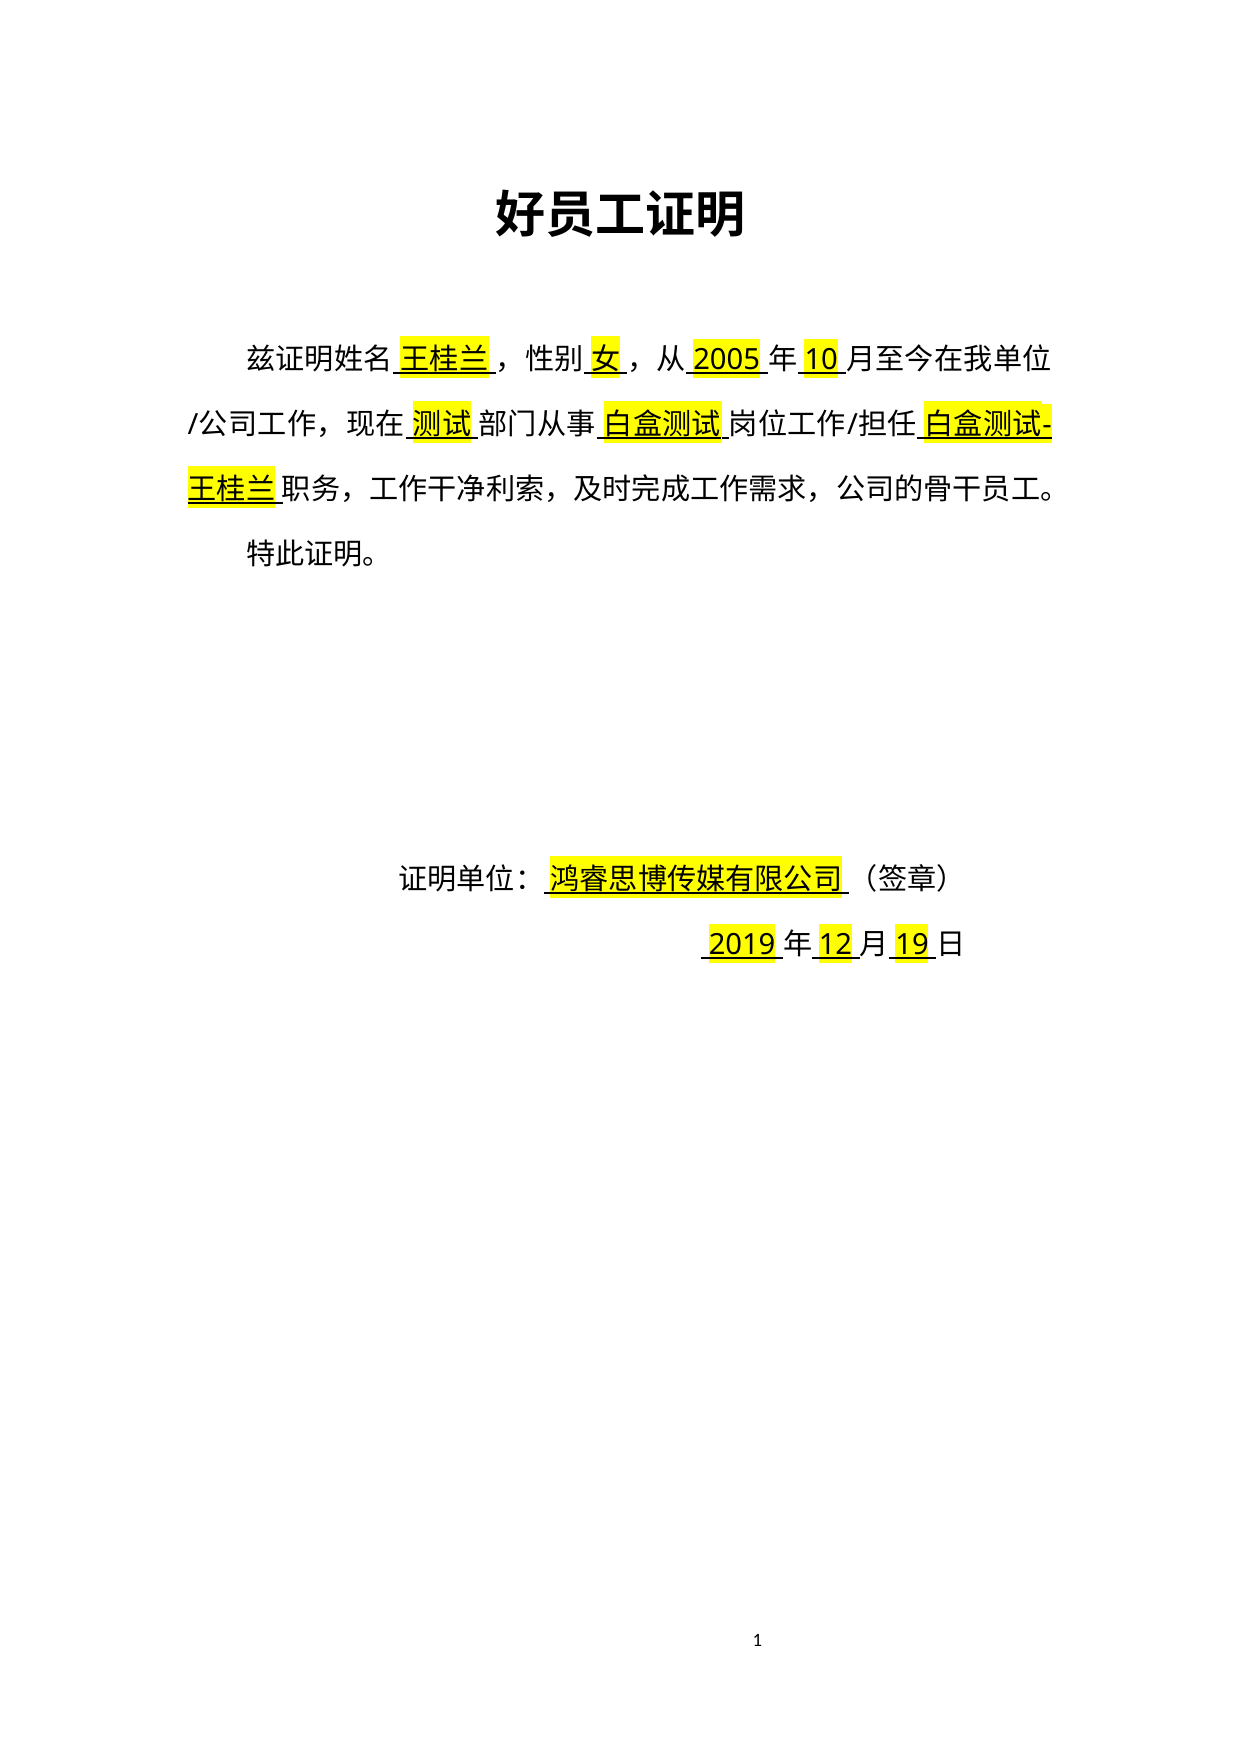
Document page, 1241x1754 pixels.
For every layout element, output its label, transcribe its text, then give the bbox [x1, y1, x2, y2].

text 2019 年 12 月 19 日 [187, 909, 965, 974]
text 好员工证明 [187, 162, 1053, 259]
text 兹证明姓名 王桂兰 ，性别 女 ，从 2005 年 10 月至今在我单位/公司工作，现在 测试 部门从事 白盒测试 岗位工作/担任 白盒测试-王桂兰 职务，工作干净利索，及时完成工作需求，公司的骨干员工。 [187, 324, 1053, 519]
text 证明单位： 鸿睿思博传媒有限公司 （签章） [187, 844, 965, 909]
text 特此证明。 [187, 519, 1053, 584]
